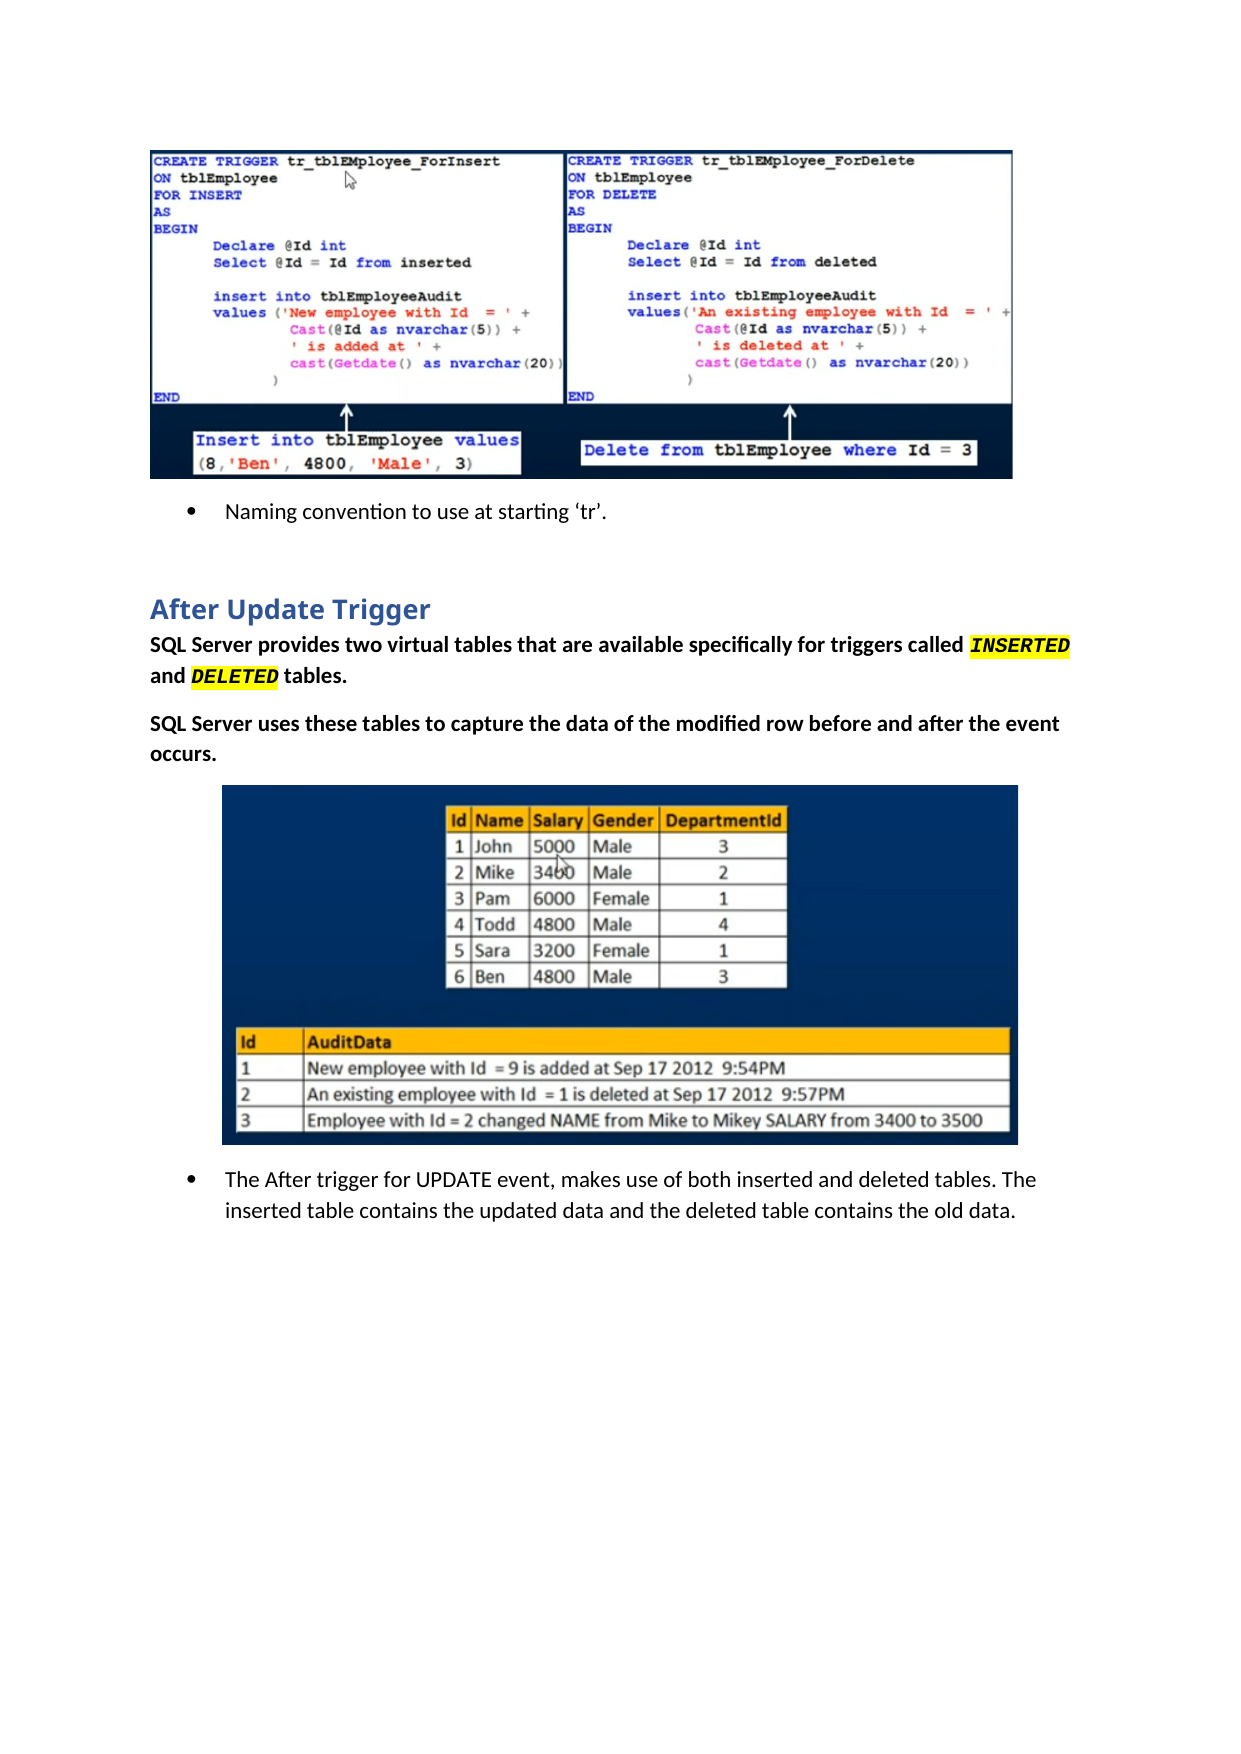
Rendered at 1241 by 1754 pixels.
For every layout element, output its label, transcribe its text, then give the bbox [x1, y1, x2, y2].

text SQL Server provides two virtual tables that are available specifically for triggers called INSERTED and DELETED tables. [150, 631, 1090, 690]
picture [150, 150, 1013, 479]
picture [222, 785, 1019, 1145]
list Naming convention to use at starting ‘tr’. [187, 497, 1090, 525]
subtitle After Update Trigger [150, 591, 1090, 628]
text SQL Server uses these tables to capture the data of the modified row before and after the event occurs. [150, 709, 1090, 767]
